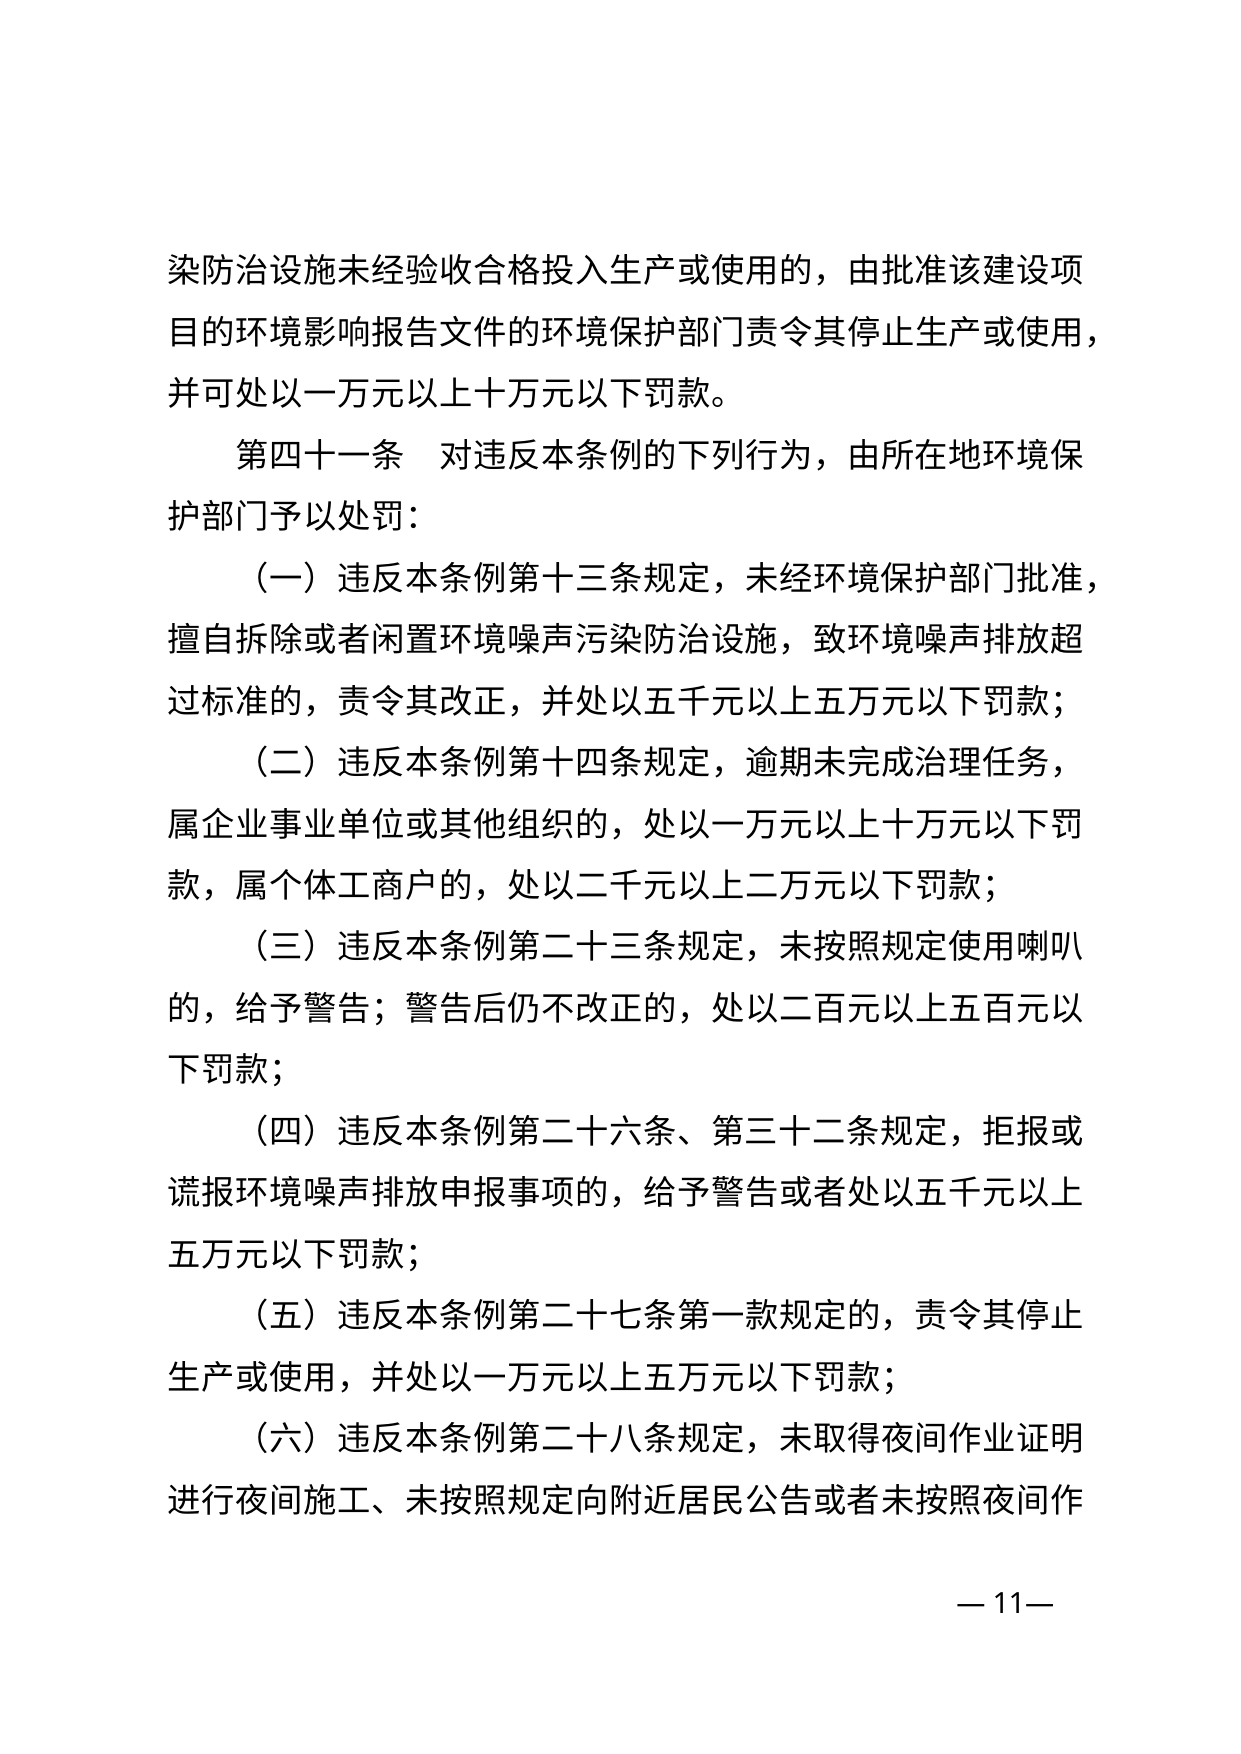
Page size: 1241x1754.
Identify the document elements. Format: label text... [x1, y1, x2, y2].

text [168, 238, 1084, 422]
text （五）违反本条例第二十七条第一款规定的，责令其停止生产或使用，并处以一万元以上五万元以下罚款； [168, 1282, 1084, 1405]
text （二）违反本条例第十四条规定，逾期未完成治理任务，属企业事业单位或其他组织的，处以一万元以上十万元以下罚款，属个体工商户的，处以二千元以上二万元以下罚款； [168, 729, 1084, 914]
text （四）违反本条例第二十六条、第三十二条规定，拒报或谎报环境噪声排放申报事项的，给予警告或者处以五千元以上五万元以下罚款； [168, 1098, 1084, 1282]
text （三）违反本条例第二十三条规定，未按照规定使用喇叭的，给予警告；警告后仍不改正的，处以二百元以上五百元以下罚款； [168, 914, 1084, 1098]
text 第四十一条 对违反本条例的下列行为，由所在地环境保护部门予以处罚： [168, 422, 1084, 545]
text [168, 1405, 1084, 1528]
text （一）违反本条例第十三条规定，未经环境保护部门批准，擅自拆除或者闲置环境噪声污染防治设施，致环境噪声排放超过标准的，责令其改正，并处以五千元以上五万元以下罚款； [168, 545, 1084, 729]
